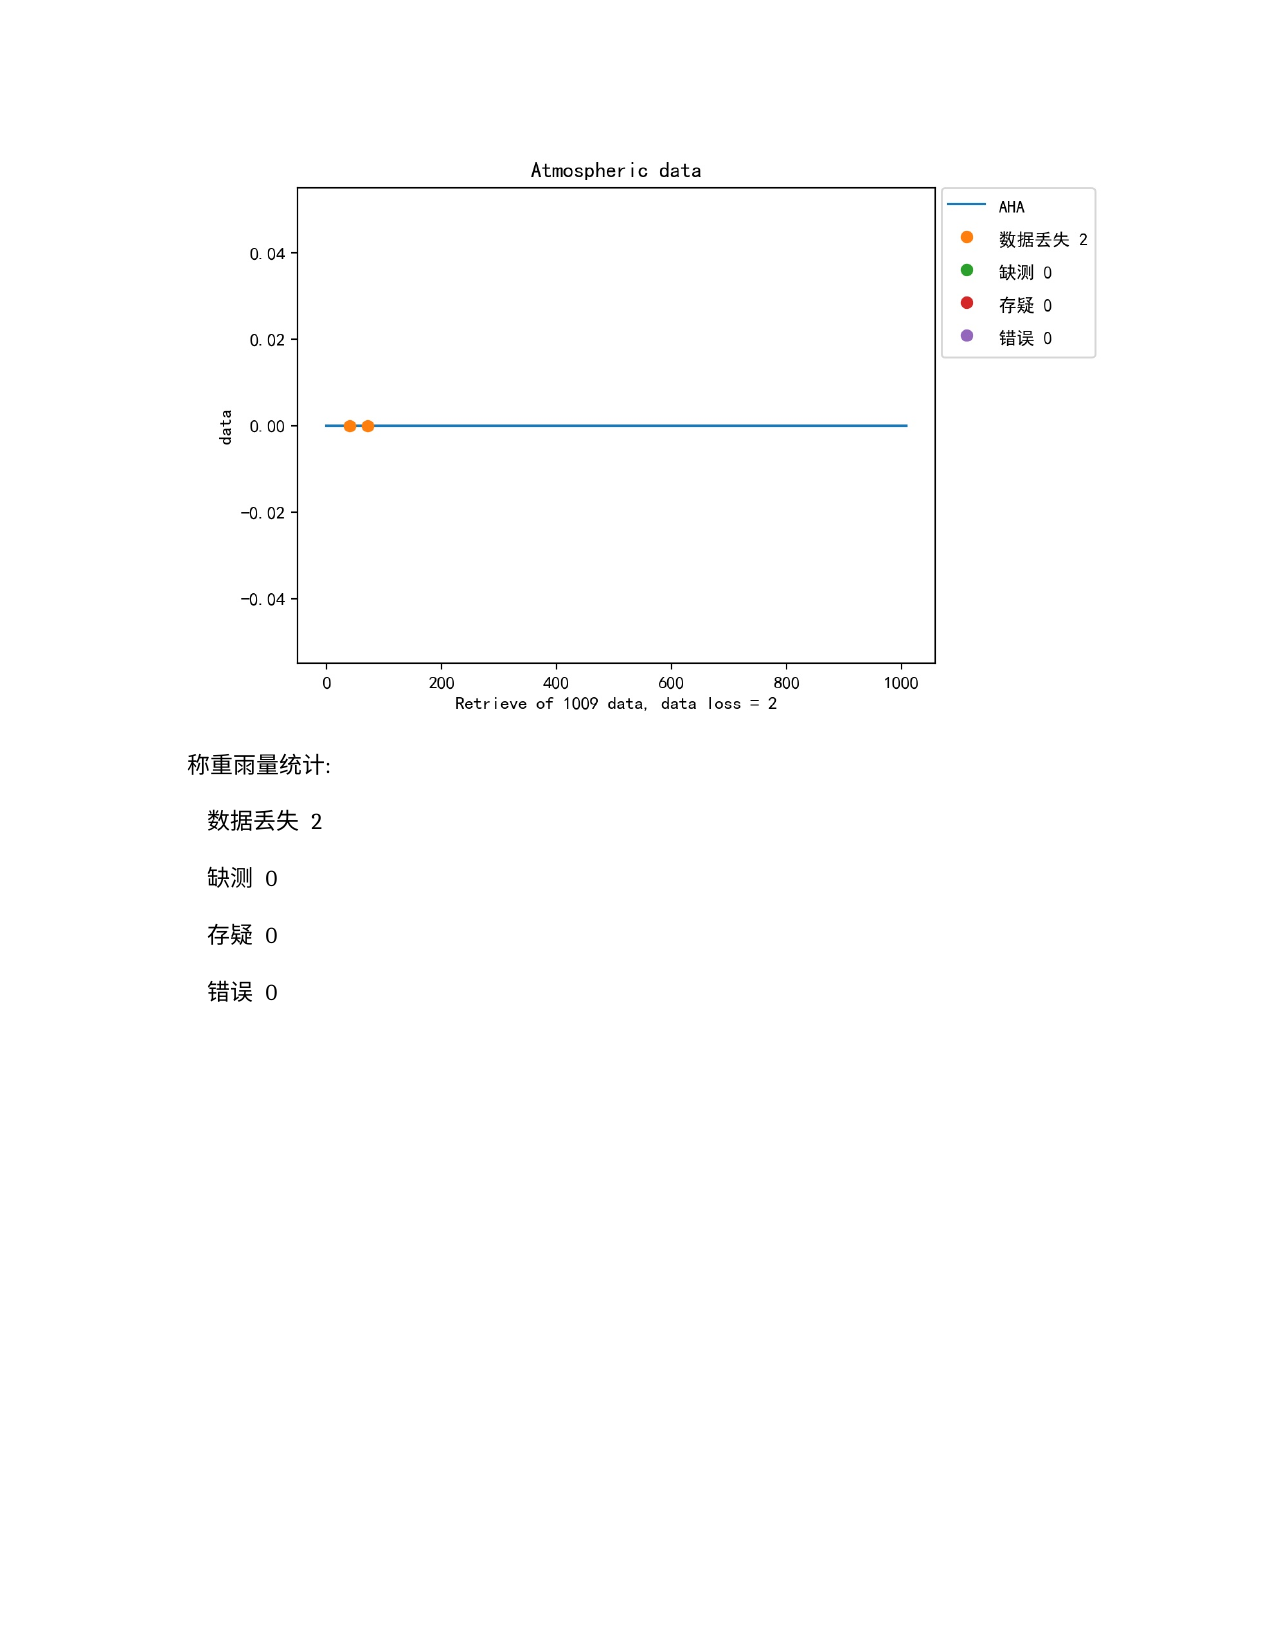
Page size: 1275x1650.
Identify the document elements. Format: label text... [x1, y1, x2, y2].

text 称重雨量统计: [187, 748, 1087, 780]
text 缺测 0 [187, 862, 1087, 893]
text 数据丢失 2 [187, 805, 1087, 837]
text 错误 0 [187, 976, 1087, 1007]
text 存疑 0 [187, 919, 1087, 950]
picture [206, 150, 1107, 724]
